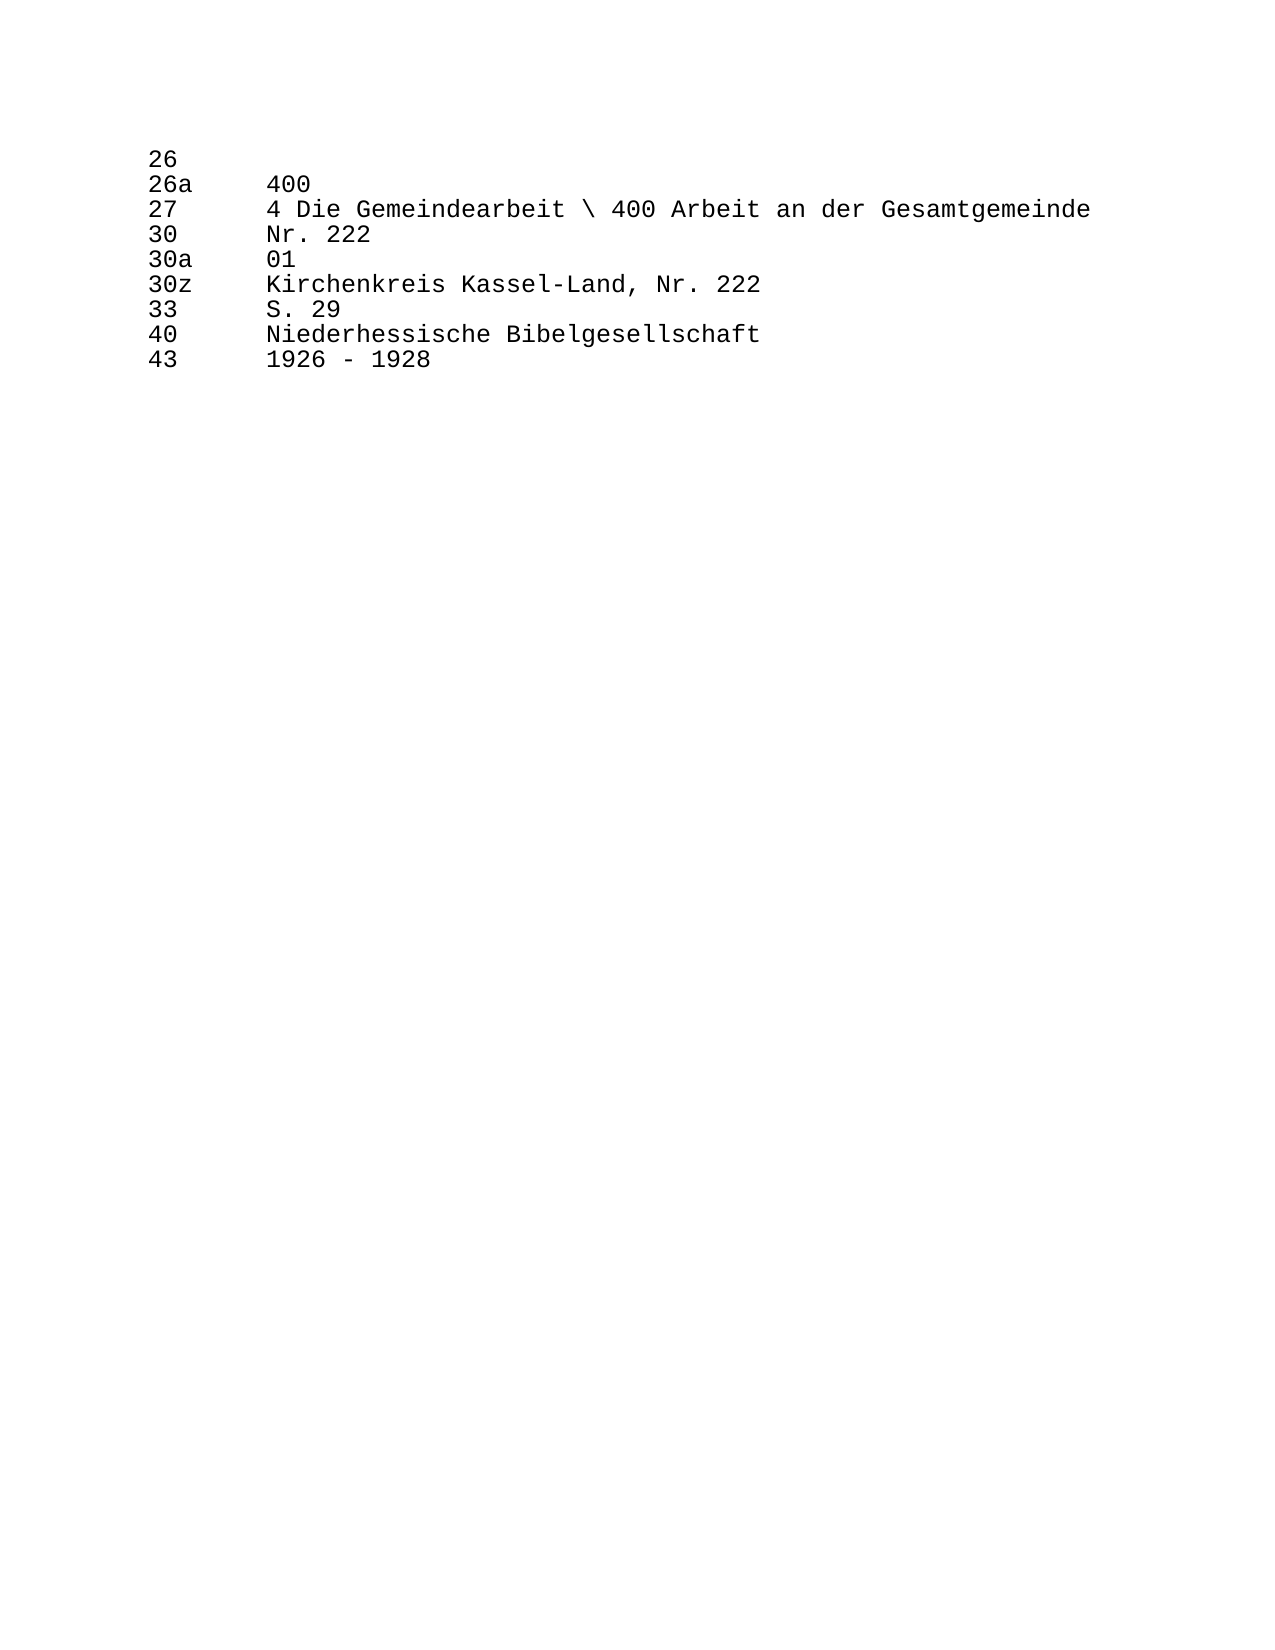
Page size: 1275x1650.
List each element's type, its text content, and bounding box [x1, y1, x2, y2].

text 27 4 Die Gemeindearbeit \ 400 Arbeit an der Gesamtgemeinde [148, 198, 1127, 223]
text 30z Kirchenkreis Kassel-Land, Nr. 222 [148, 273, 1127, 298]
text 30 Nr. 222 [148, 223, 1127, 248]
text 26a 400 [148, 173, 1127, 198]
text 40 s[2{o[Niederhessische]o} 1{Bibelgesellschaft}]s [148, 323, 1127, 348]
text 26 <-> [148, 148, 1127, 173]
text 30a 01 [148, 248, 1127, 273]
text 33 S. 29 [148, 298, 1127, 323]
text 43 1926 - 1928 [148, 348, 1127, 373]
